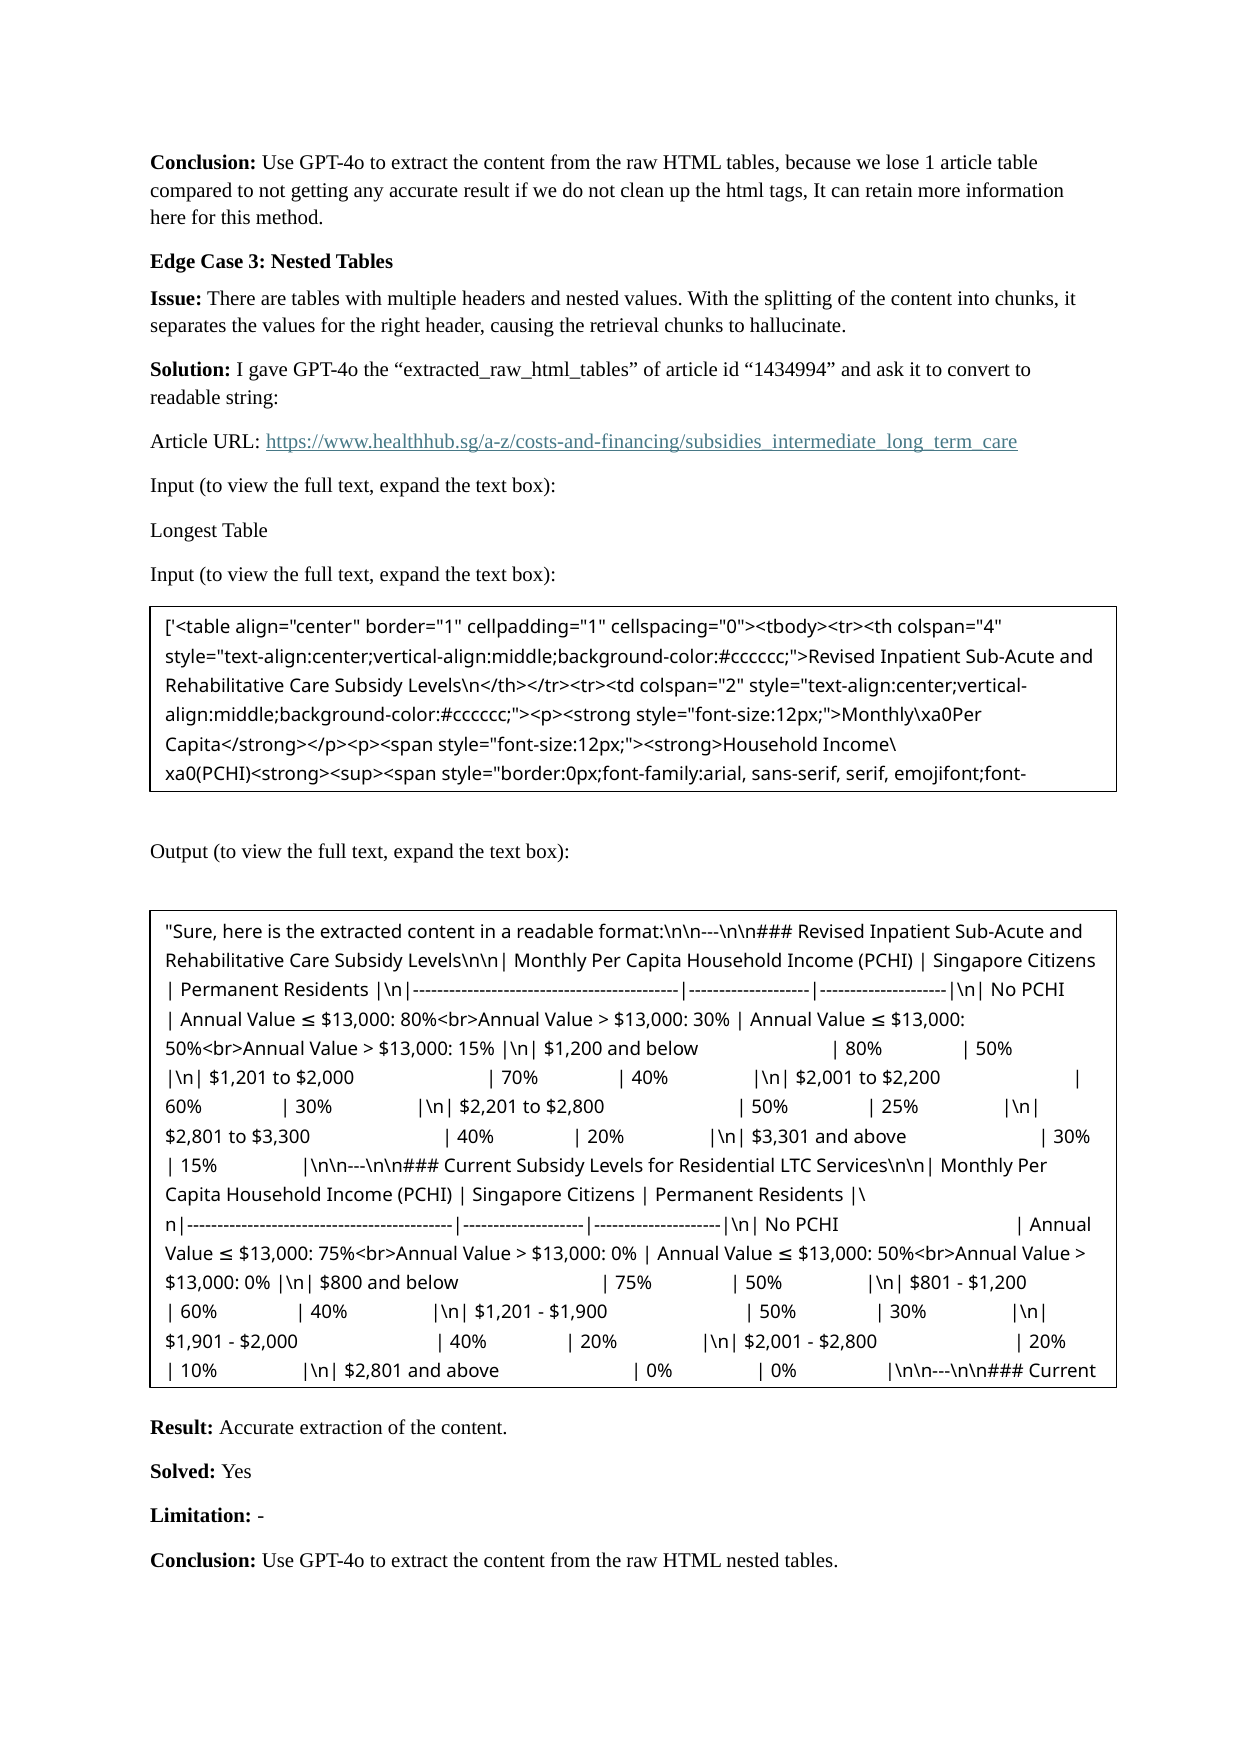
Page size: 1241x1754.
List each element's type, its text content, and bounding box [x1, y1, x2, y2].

text Solved: Yes [150, 1459, 1090, 1483]
text Longest Table [150, 518, 1090, 542]
text Input (to view the full text, expand the text box): [150, 562, 1090, 586]
subtitle Edge Case 3: Nested Tables [150, 249, 1090, 273]
text Issue: There are tables with multiple headers and nested values. With the splitting of the content into chunks, it separates the values for the right header, causing the retrieval chunks to hallucinate. [150, 285, 1090, 337]
text Solution: I gave GPT-4o the “extracted_raw_html_tables” of article id “1434994” and ask it to convert to readable string: [150, 357, 1090, 409]
text Article URL: https://www.healthhub.sg/a-z/costs-and-financing/subsidies_intermediate_long_term_care [150, 429, 1090, 453]
text Conclusion: Use GPT-4o to extract the content from the raw HTML tables, because we lose 1 article table compared to not getting any accurate result if we do not clean up the html tags, It can retain more information here for this method. [150, 150, 1090, 229]
text Input (to view the full text, expand the text box): [150, 473, 1090, 497]
text Output (to view the full text, expand the text box): [150, 839, 1090, 863]
text Limitation: - [150, 1503, 1090, 1527]
text Result: Accurate extraction of the content. [150, 1415, 1090, 1439]
text Conclusion: Use GPT-4o to extract the content from the raw HTML nested tables. [150, 1547, 1090, 1572]
